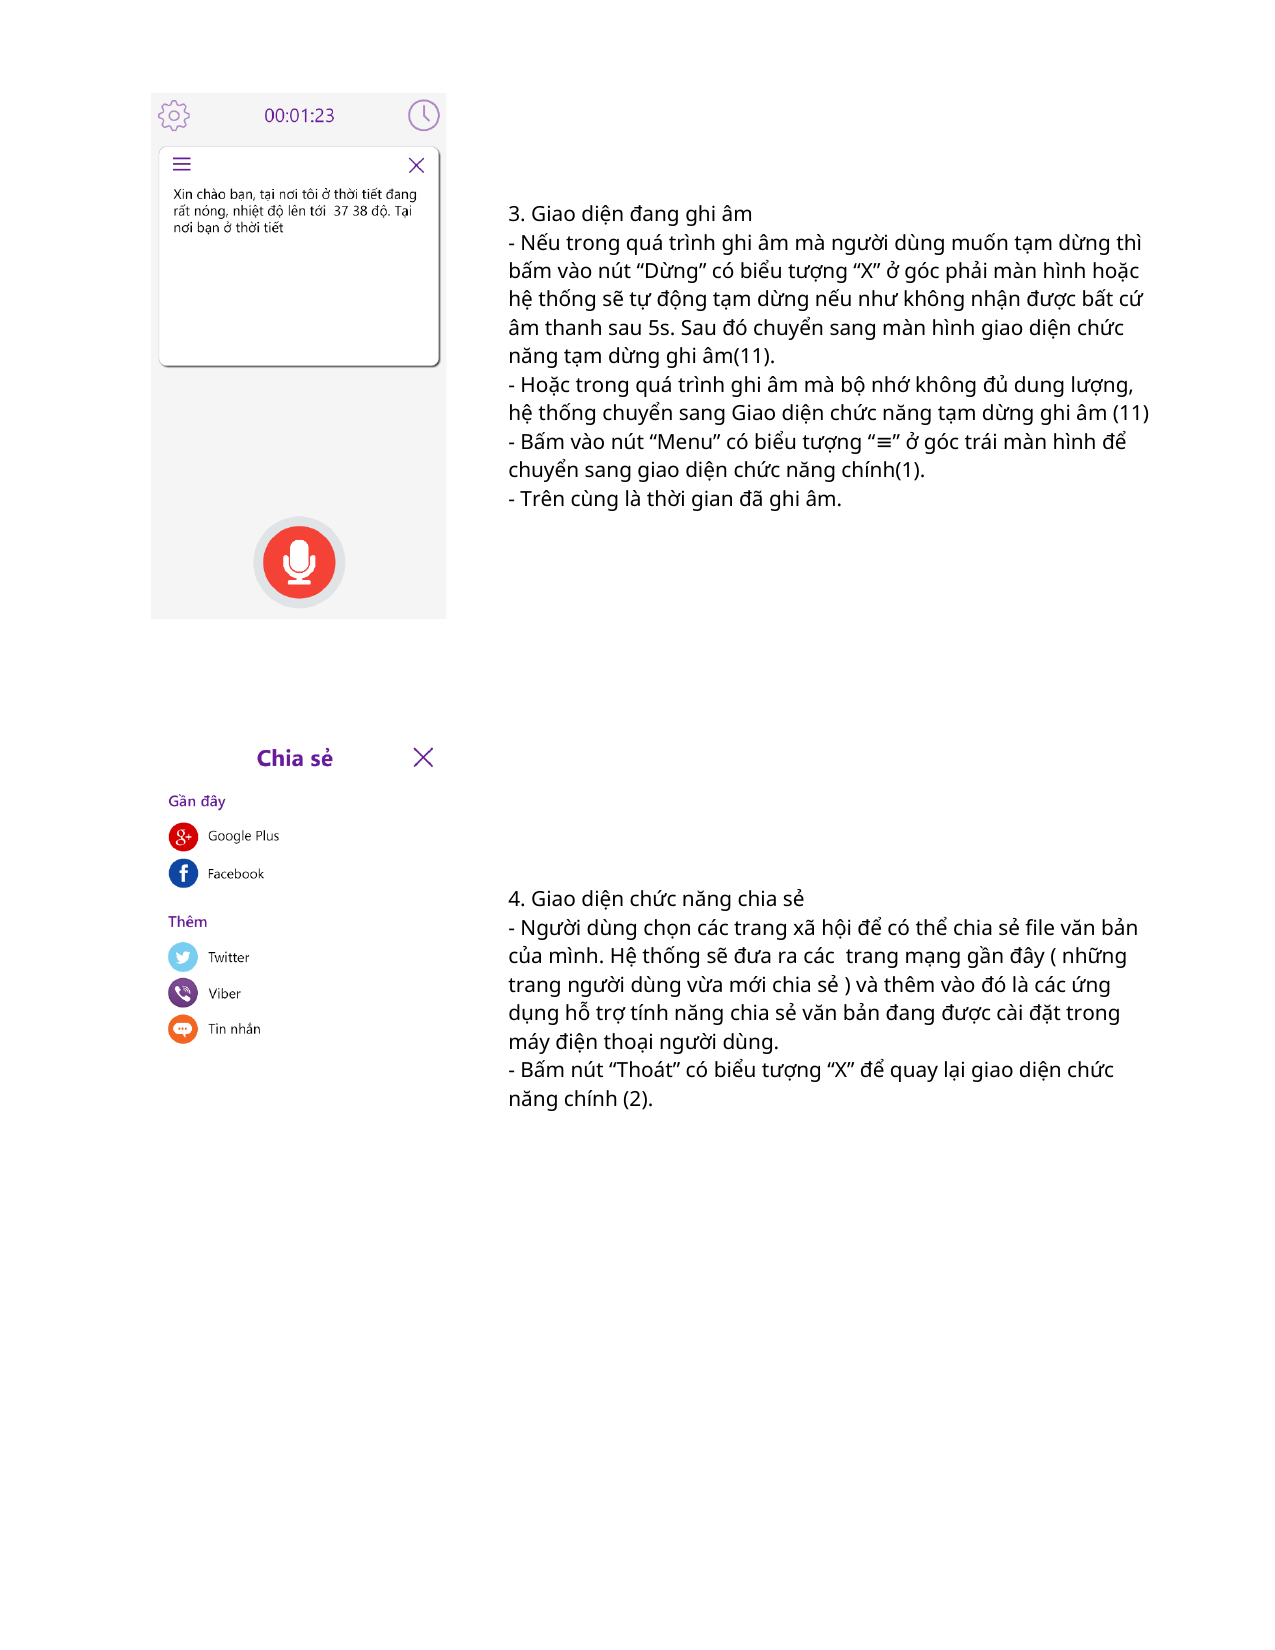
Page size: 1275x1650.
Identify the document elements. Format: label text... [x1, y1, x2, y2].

table_cell [101, 66, 497, 646]
table_header [94, 697, 497, 1300]
picture [147, 735, 443, 1261]
table_header 4. Giao diện chức năng chia sẻ - Người dùng chọn các trang xã hội để có thể chia sẻ file văn bản của mình. Hệ thống sẽ đưa ra các trang mạng gần đây ( những trang người dùng vừa mới chia sẻ ) và thêm vào đó là các ứng dụng hỗ trợ tính năng chia sẻ văn bản đang được cài đặt trong máy điện thoại người dùng. - Bấm nút “Thoát” có biểu tượng “X” để quay lại giao diện chức năng chính (2). [497, 697, 1162, 1300]
picture [151, 93, 447, 619]
